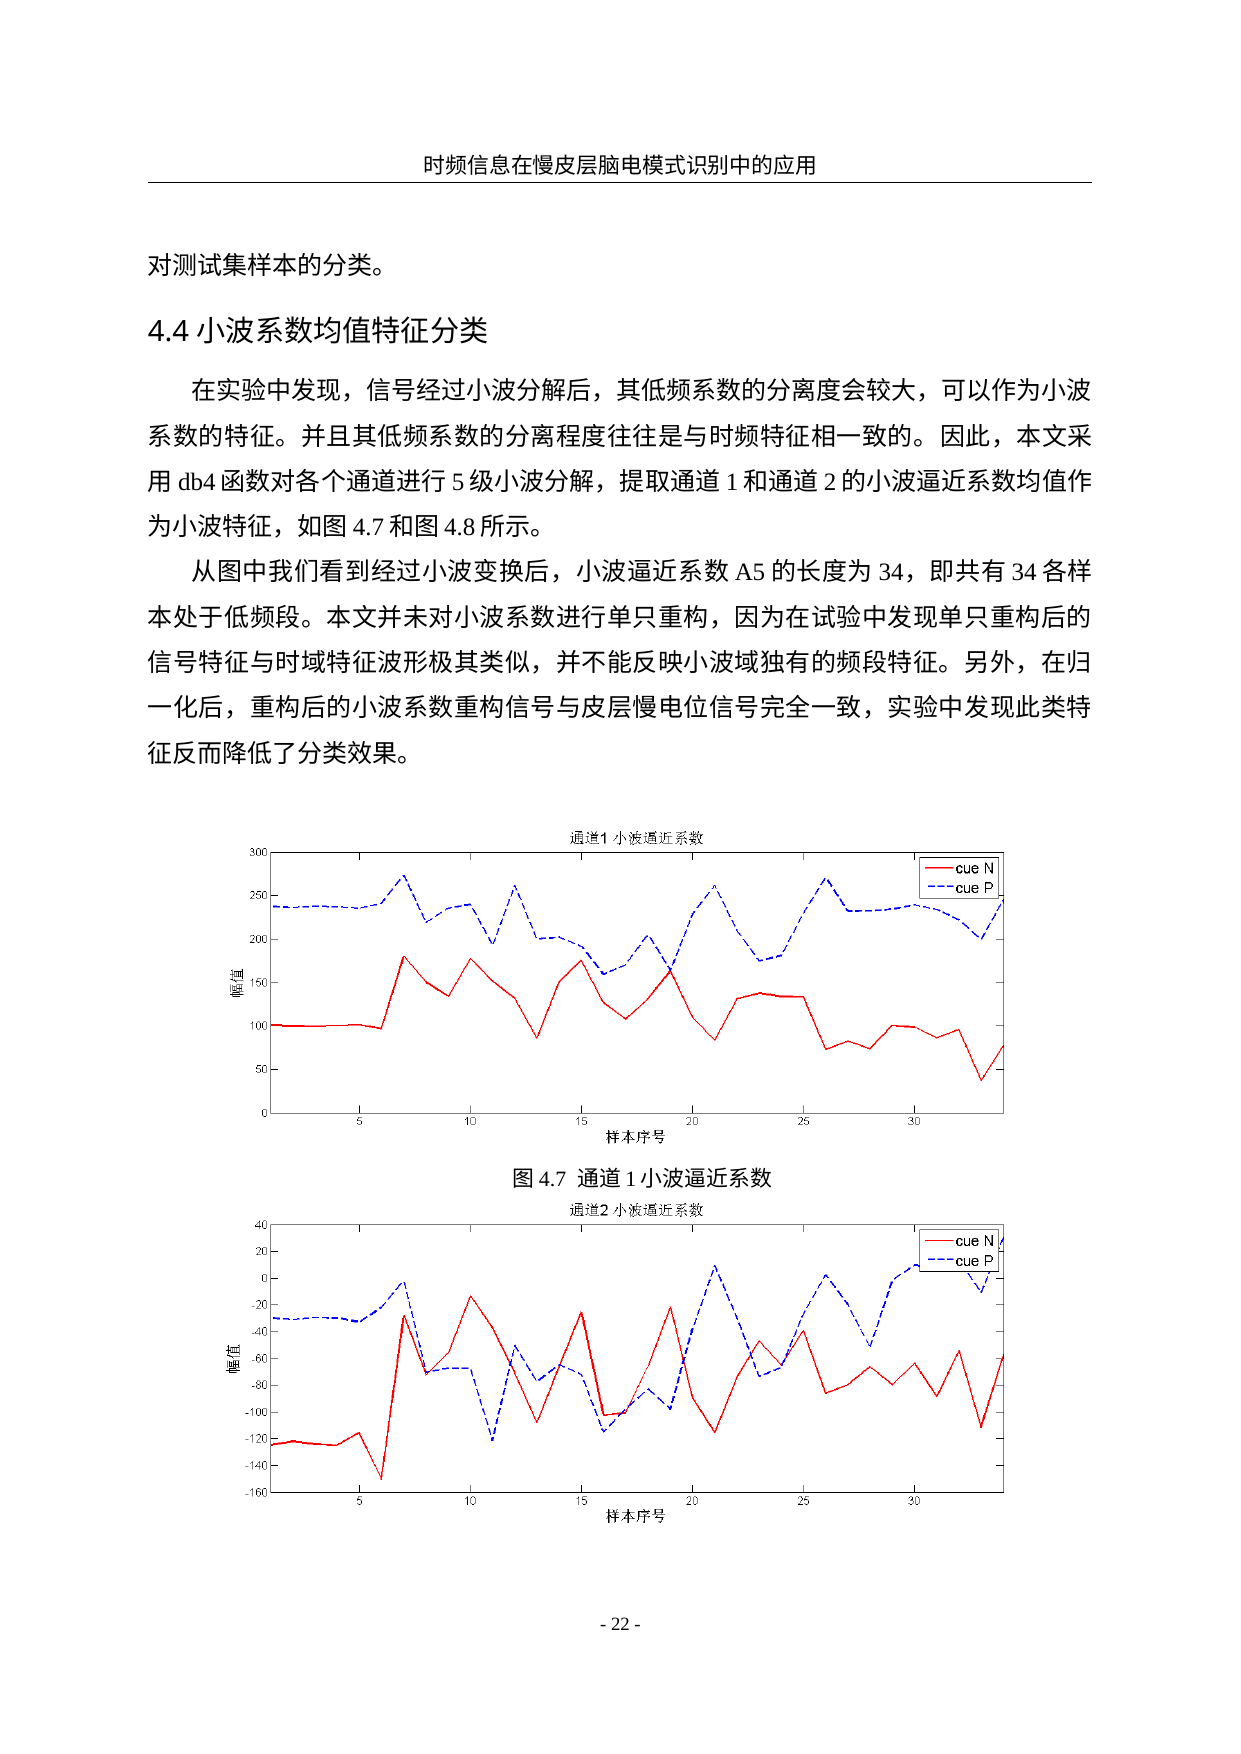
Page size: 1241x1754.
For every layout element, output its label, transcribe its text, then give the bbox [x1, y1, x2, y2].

text 在实验中发现，信号经过小波分解后，其低频系数的分离度会较大，可以作为小波系数的特征。并且其低频系数的分离程度往往是与时频特征相一致的。因此，本文采用db4函数对各个通道进行5级小波分解，提取通道1和通道2的小波逼近系数均值作为小波特征，如图4.7和图4.8所示。 [148, 371, 1092, 543]
text 4.4 小波系数均值特征分类 [148, 307, 1092, 349]
text 图4.7 通道1小波逼近系数 [148, 1161, 1092, 1192]
text 从图中我们看到经过小波变换后，小波逼近系数A5的长度为34，即共有34各样本处于低频段。本文并未对小波系数进行单只重构，因为在试验中发现单只重构后的信号特征与时域特征波形极其类似，并不能反映小波域独有的频段特征。另外，在归一化后，重构后的小波系数重构信号与皮层慢电位信号完全一致，实验中发现此类特征反而降低了分类效果。 [148, 552, 1092, 769]
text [148, 246, 1092, 282]
picture [147, 828, 1093, 1148]
picture [147, 1200, 1093, 1528]
